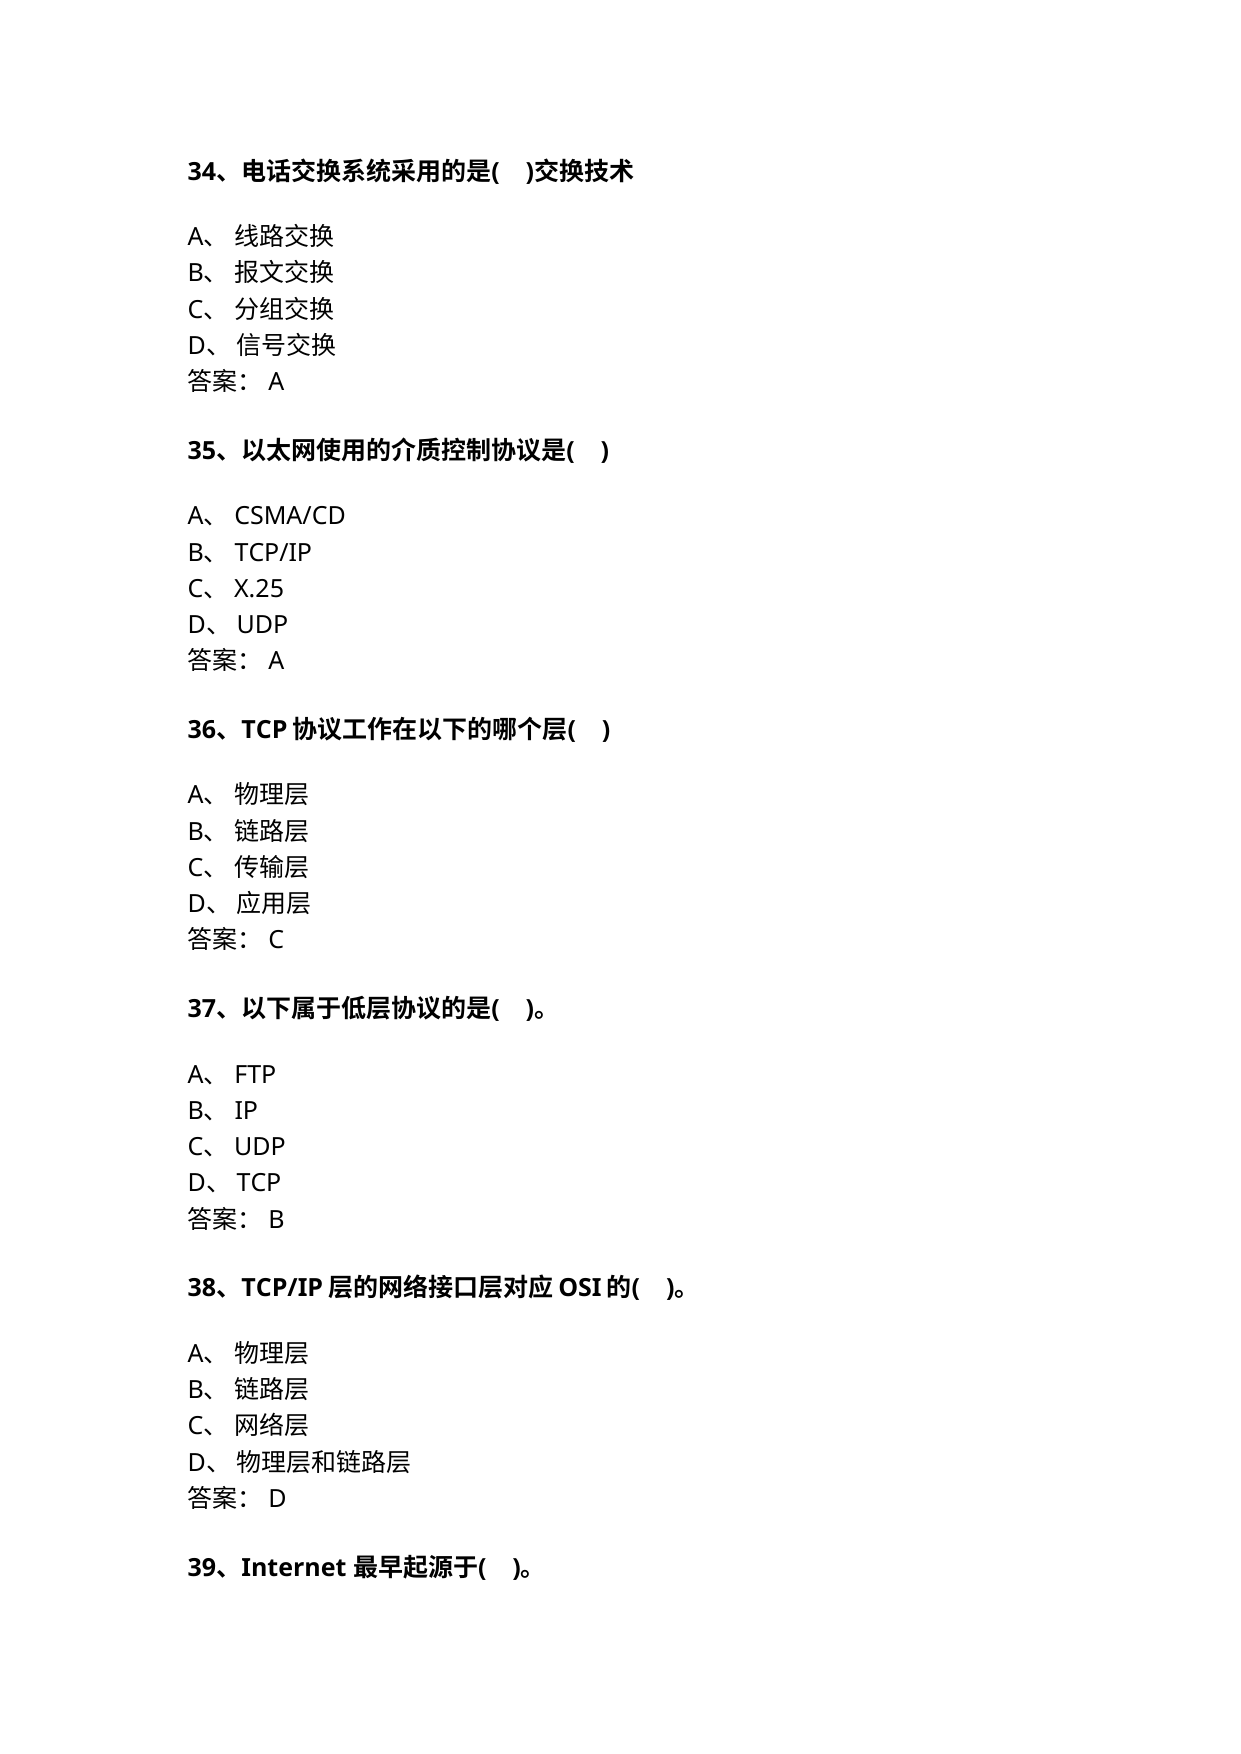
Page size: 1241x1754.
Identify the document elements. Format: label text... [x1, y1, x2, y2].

text D、 TCP [187, 1163, 1053, 1199]
text C、 分组交换 [187, 289, 1053, 325]
text D、 UDP [187, 604, 1053, 641]
text A、 线路交换 [187, 217, 1053, 253]
text D、 物理层和链路层 [187, 1442, 1053, 1478]
text 39、Internet 最早起源于( )。 [187, 1546, 1053, 1583]
text 38、TCP/IP层的网络接口层对应OSI的( )。 [187, 1267, 1053, 1304]
text A、 物理层 [187, 775, 1053, 811]
text 答案： A [187, 362, 1053, 398]
text 37、以下属于低层协议的是( )。 [187, 987, 1053, 1025]
text C、 X.25 [187, 568, 1053, 604]
text 35、以太网使用的介质控制协议是( ) [187, 429, 1053, 467]
text C、 网络层 [187, 1406, 1053, 1442]
text B、 TCP/IP [187, 532, 1053, 568]
text A、 物理层 [187, 1333, 1053, 1369]
text 34、电话交换系统采用的是( )交换技术 [187, 150, 1053, 187]
text A、 CSMA/CD [187, 496, 1053, 532]
text D、 信号交换 [187, 325, 1053, 362]
text C、 UDP [187, 1127, 1053, 1163]
text B、 链路层 [187, 1369, 1053, 1406]
text 答案： C [187, 920, 1053, 956]
text 36、TCP协议工作在以下的哪个层( ) [187, 708, 1053, 746]
text 答案： B [187, 1199, 1053, 1235]
text 答案： D [187, 1478, 1053, 1514]
text 答案： A [187, 641, 1053, 677]
text D、 应用层 [187, 884, 1053, 920]
text B、 链路层 [187, 811, 1053, 847]
text B、 IP [187, 1090, 1053, 1127]
text B、 报文交换 [187, 253, 1053, 289]
text A、 FTP [187, 1054, 1053, 1090]
text C、 传输层 [187, 847, 1053, 884]
